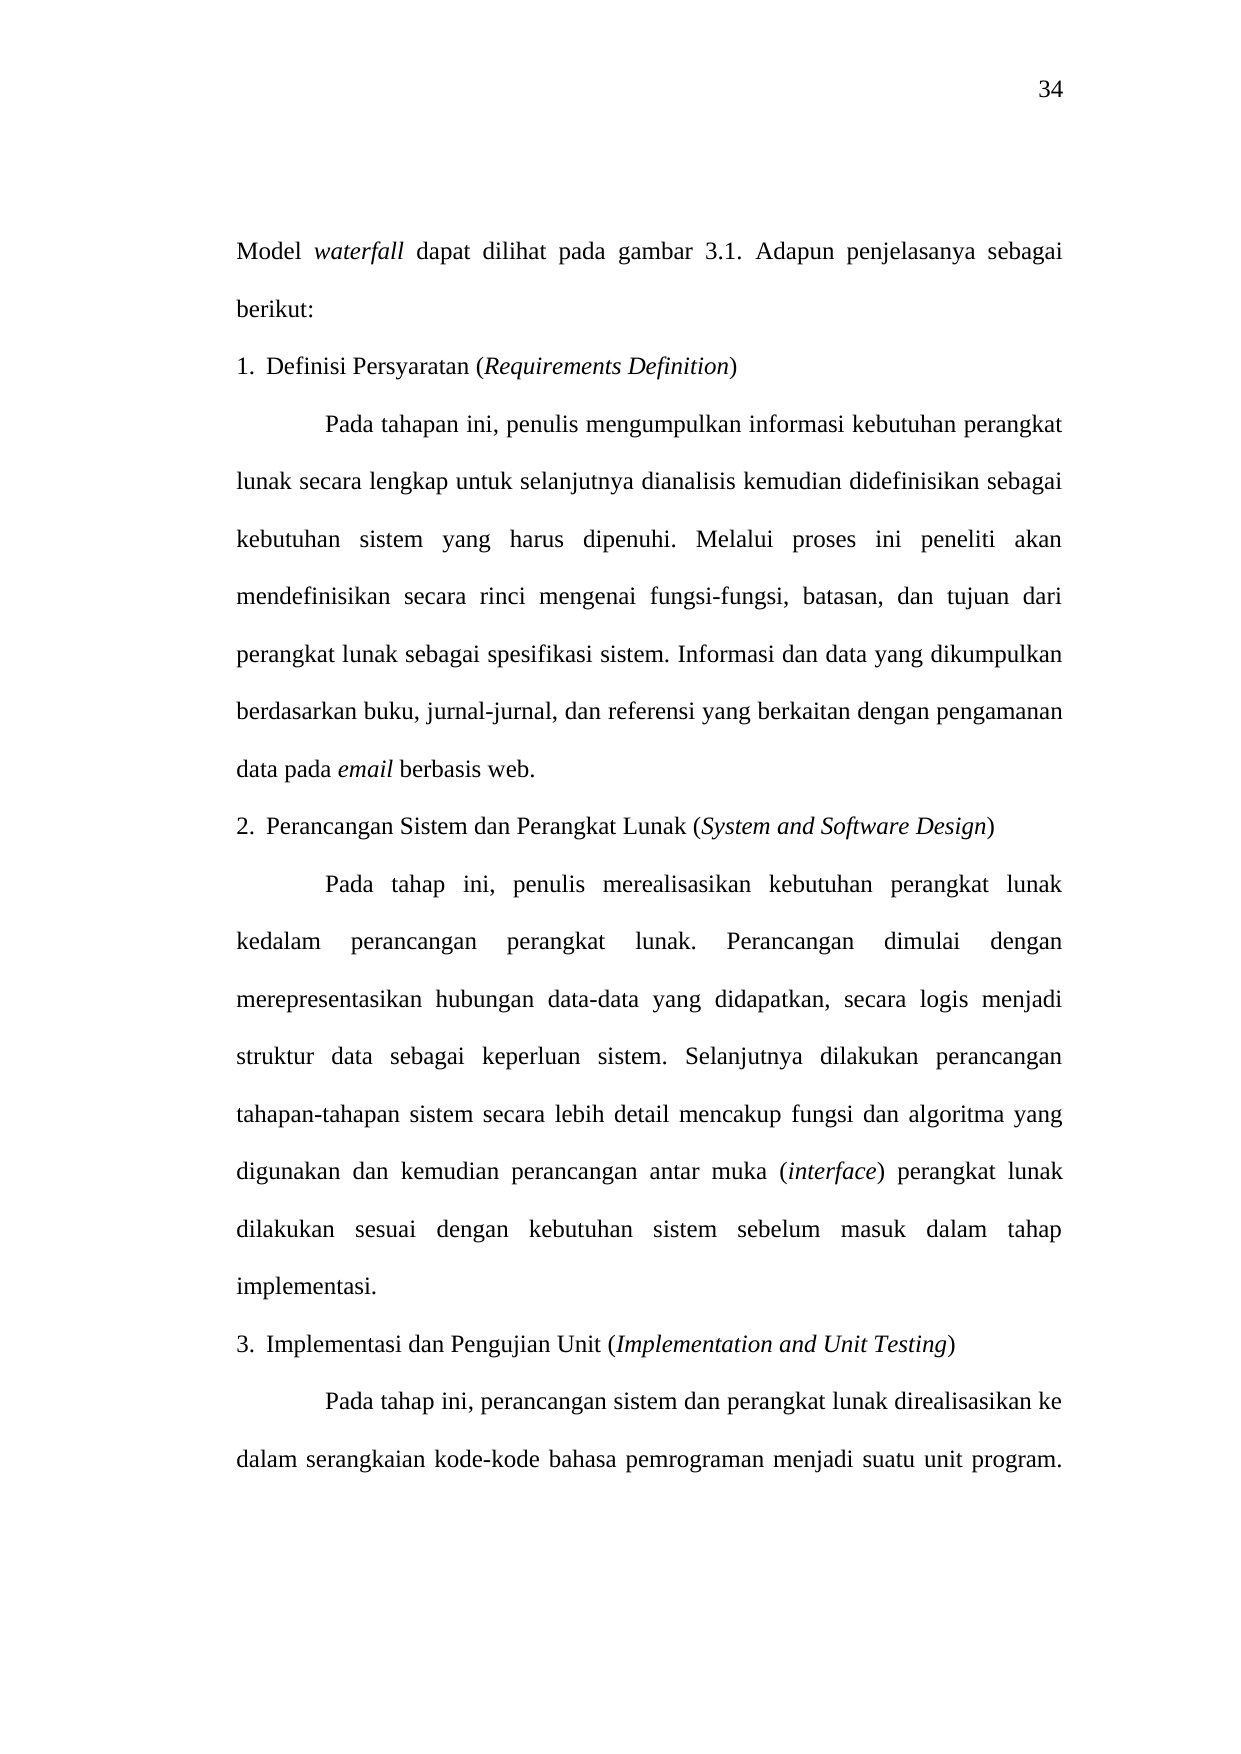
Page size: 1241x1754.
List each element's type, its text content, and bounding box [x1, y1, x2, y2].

list Implementasi dan Pengujian Unit (Implementation and Unit Testing) [236, 1329, 1063, 1357]
list Perancangan Sistem dan Perangkat Lunak (System and Software Design) [236, 811, 1063, 840]
list Pada tahap ini, penulis merealisasikan kebutuhan perangkat lunak kedalam perancangan perangkat lunak. Perancangan dimulai dengan merepresentasikan hubungan data-data yang didapatkan, secara logis menjadi struktur data sebagai keperluan sistem. Selanjutnya dilakukan perancangan tahapan-tahapan sistem secara lebih detail mencakup fungsi dan algoritma yang digunakan dan kemudian perancangan antar muka (interface) perangkat lunak dilakukan sesuai dengan kebutuhan sistem sebelum masuk dalam tahap implementasi. [236, 869, 1063, 1300]
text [236, 236, 1063, 322]
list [236, 1386, 1063, 1472]
list Definisi Persyaratan (Requirements Definition) [236, 351, 1063, 380]
text Pada tahapan ini, penulis mengumpulkan informasi kebutuhan perangkat lunak secara lengkap untuk selanjutnya dianalisis kemudian didefinisikan sebagai kebutuhan sistem yang harus dipenuhi. Melalui proses ini peneliti akan mendefinisikan secara rinci mengenai fungsi-fungsi, batasan, dan tujuan dari perangkat lunak sebagai spesifikasi sistem. Informasi dan data yang dikumpulkan berdasarkan buku, jurnal-jurnal, dan referensi yang berkaitan dengan pengamanan data pada email berbasis web. [236, 409, 1063, 782]
